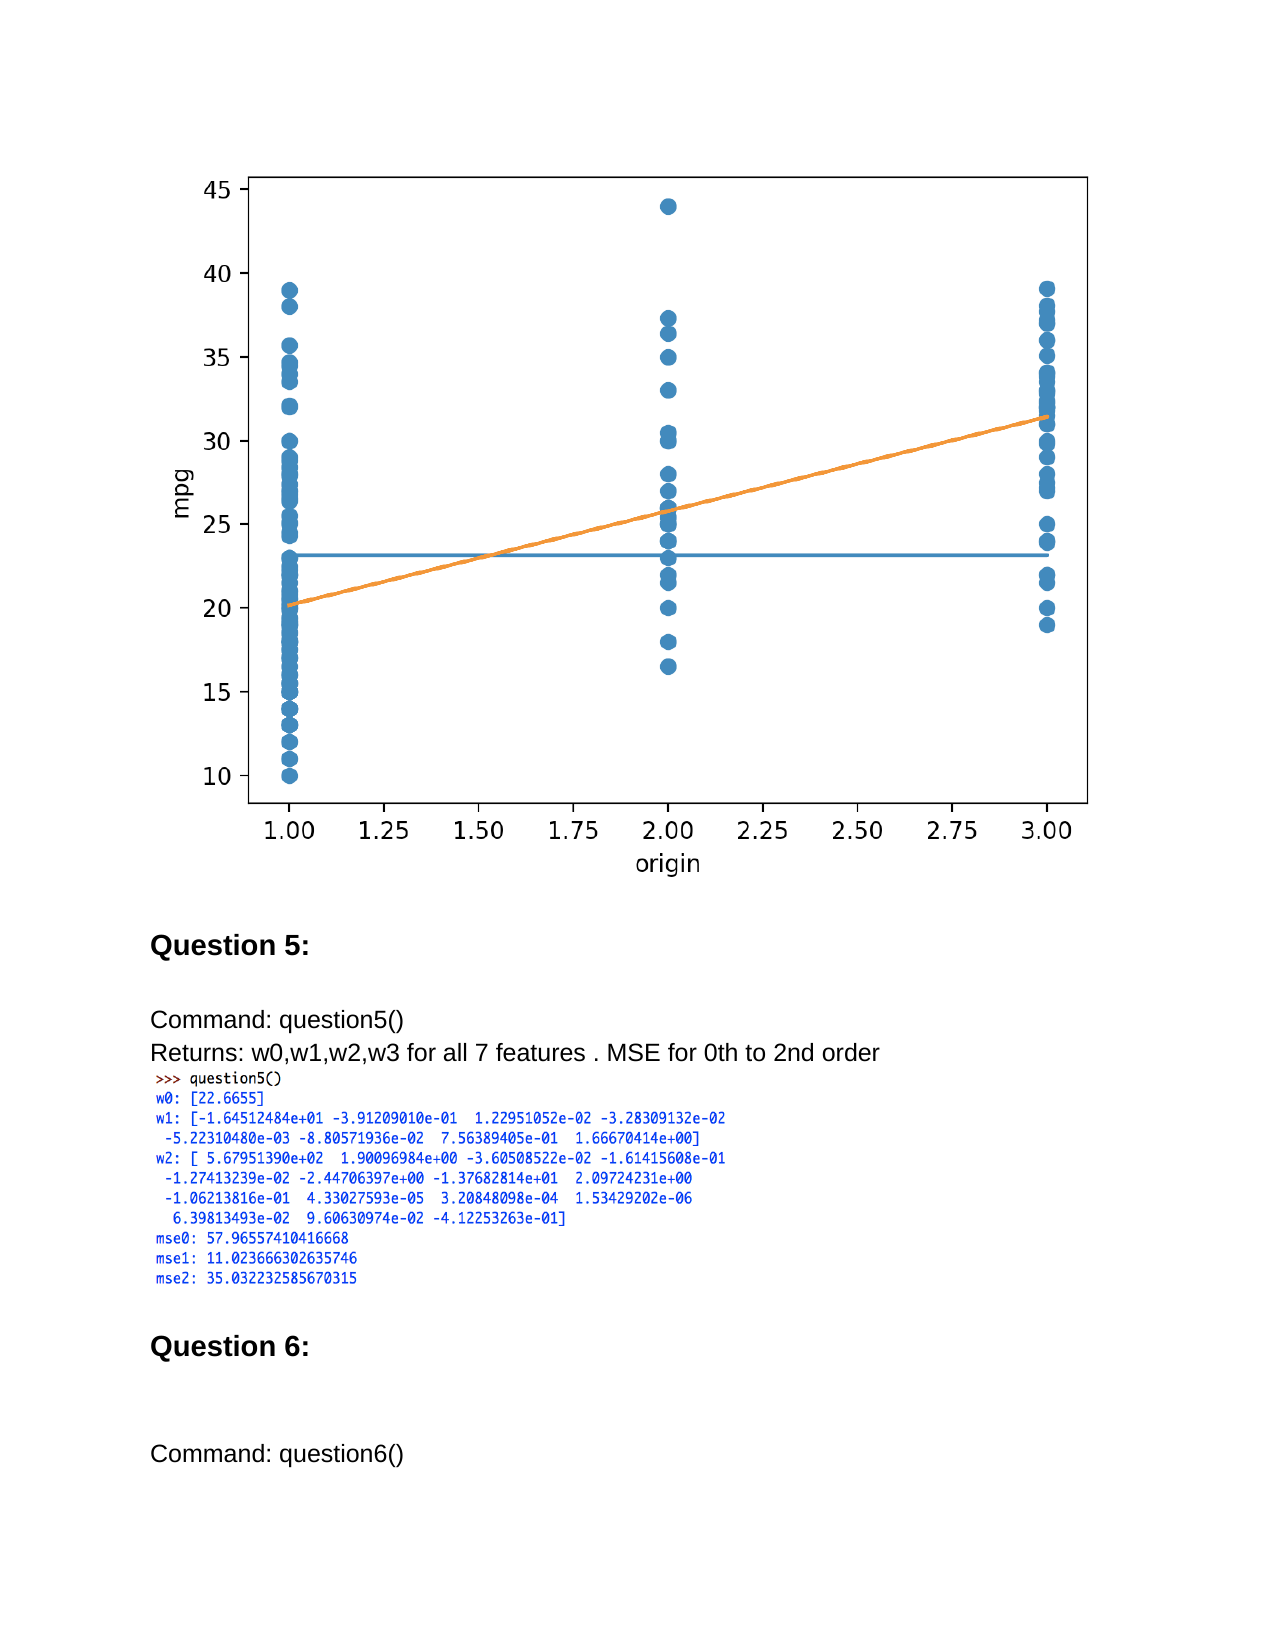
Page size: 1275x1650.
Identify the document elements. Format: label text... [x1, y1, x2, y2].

text Question 6: [150, 1329, 1125, 1362]
picture [150, 150, 1125, 886]
text Returns: w0,w1,w2,w3 for all 7 features . MSE for 0th to 2nd order [150, 1038, 1125, 1067]
picture [150, 1071, 795, 1287]
text Command: question6() [150, 1439, 1125, 1468]
text Question 5: [150, 928, 1125, 961]
text Command: question5() [150, 1005, 1125, 1034]
